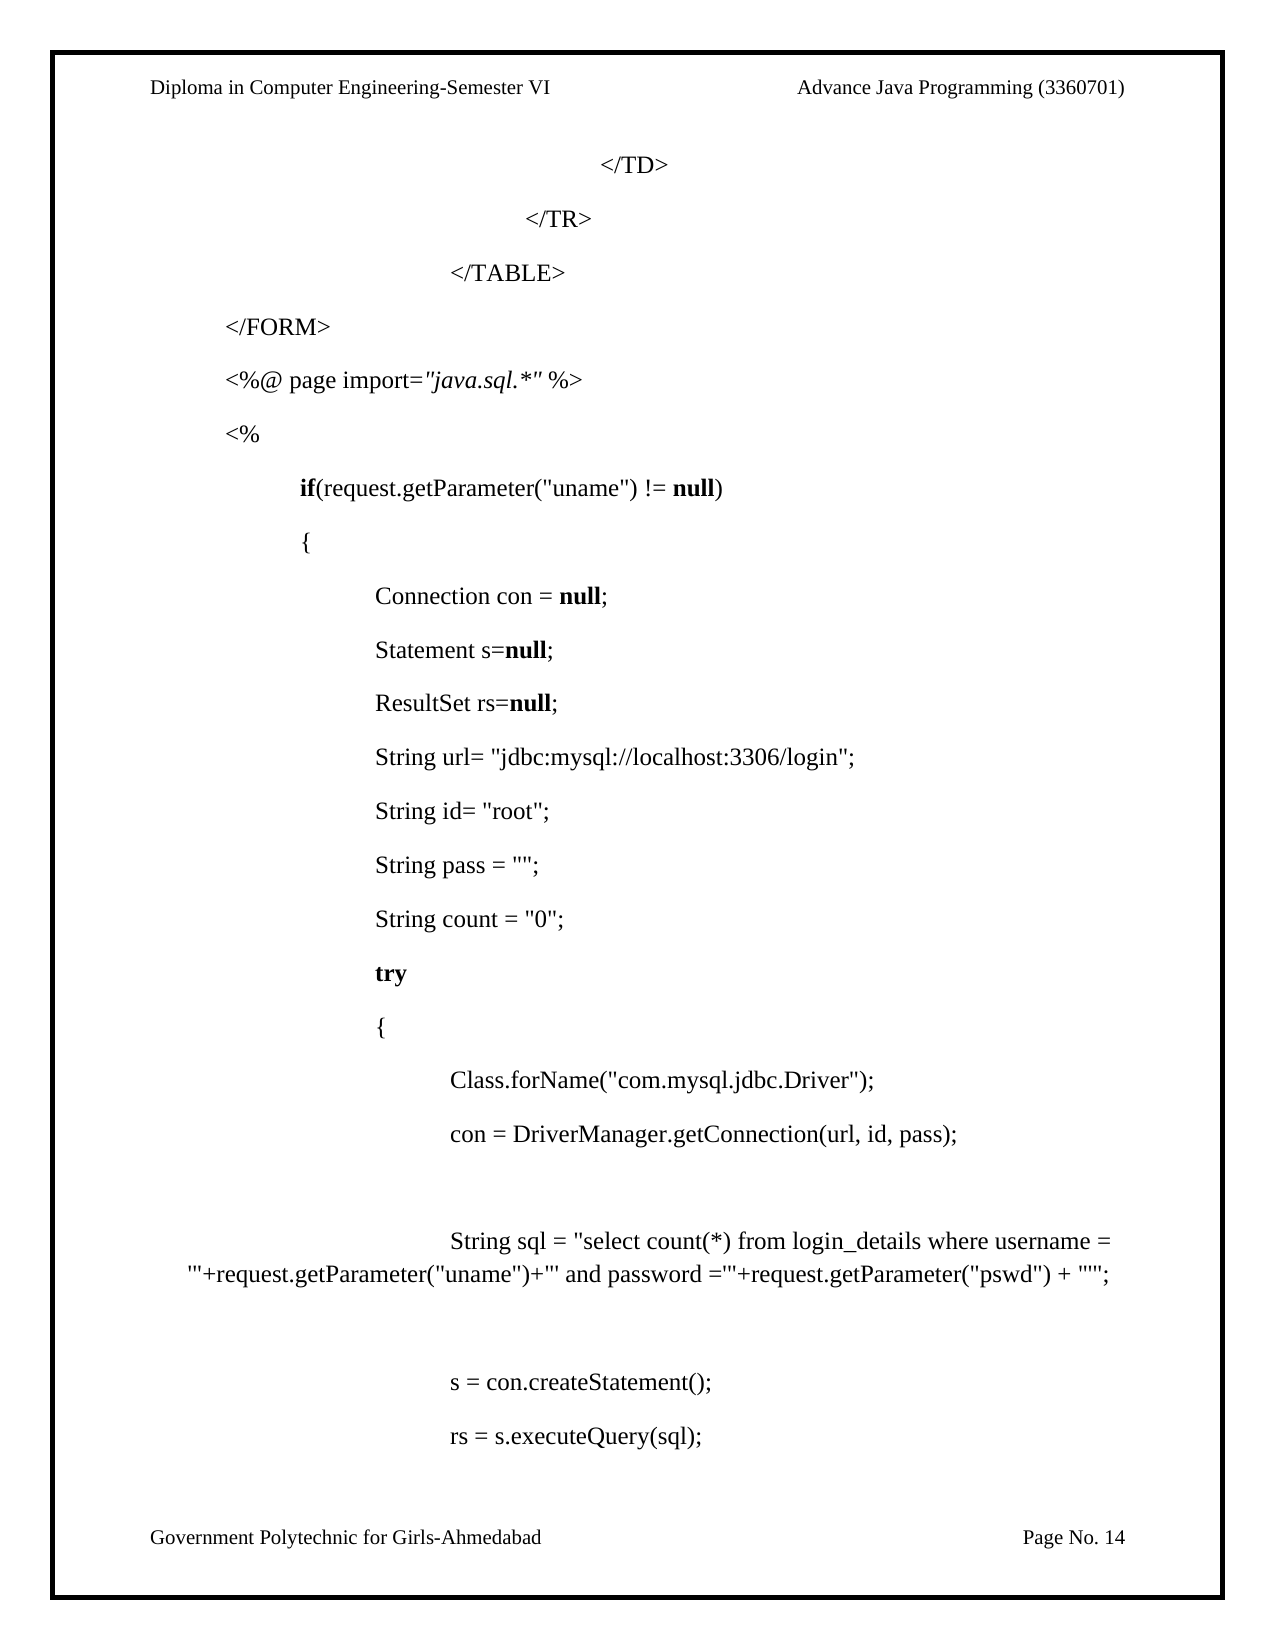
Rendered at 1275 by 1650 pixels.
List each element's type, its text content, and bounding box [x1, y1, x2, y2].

text String url= "jdbc:mysql://localhost:3306/login"; [187, 742, 1125, 771]
text ResultSet rs=null; [187, 688, 1125, 717]
text </TD> [187, 150, 1125, 179]
text <%@ page import="java.sql.*" %> [187, 365, 1125, 394]
text String sql = "select count(*) from login_details where username = '"+request.getParameter("uname")+"' and password ='"+request.getParameter("pswd") + "'"; [187, 1226, 1125, 1288]
text Statement s=null; [187, 635, 1125, 663]
text if(request.getParameter("uname") != null) [187, 473, 1125, 502]
text s = con.createStatement(); [187, 1367, 1125, 1396]
text String id= "root"; [187, 796, 1125, 825]
text </TABLE> [187, 258, 1125, 286]
text { [187, 527, 1125, 556]
text String count = "0"; [187, 904, 1125, 933]
text </TR> [187, 204, 1125, 233]
text </FORM> [187, 312, 1125, 340]
text { [187, 1012, 1125, 1040]
text con = DriverManager.getConnection(url, id, pass); [187, 1119, 1125, 1148]
text Connection con = null; [187, 581, 1125, 609]
text try [187, 958, 1125, 987]
text rs = s.executeQuery(sql); [187, 1421, 1125, 1450]
text String pass = ""; [187, 850, 1125, 879]
text Class.forName("com.mysql.jdbc.Driver"); [187, 1066, 1125, 1094]
text <% [187, 419, 1125, 448]
